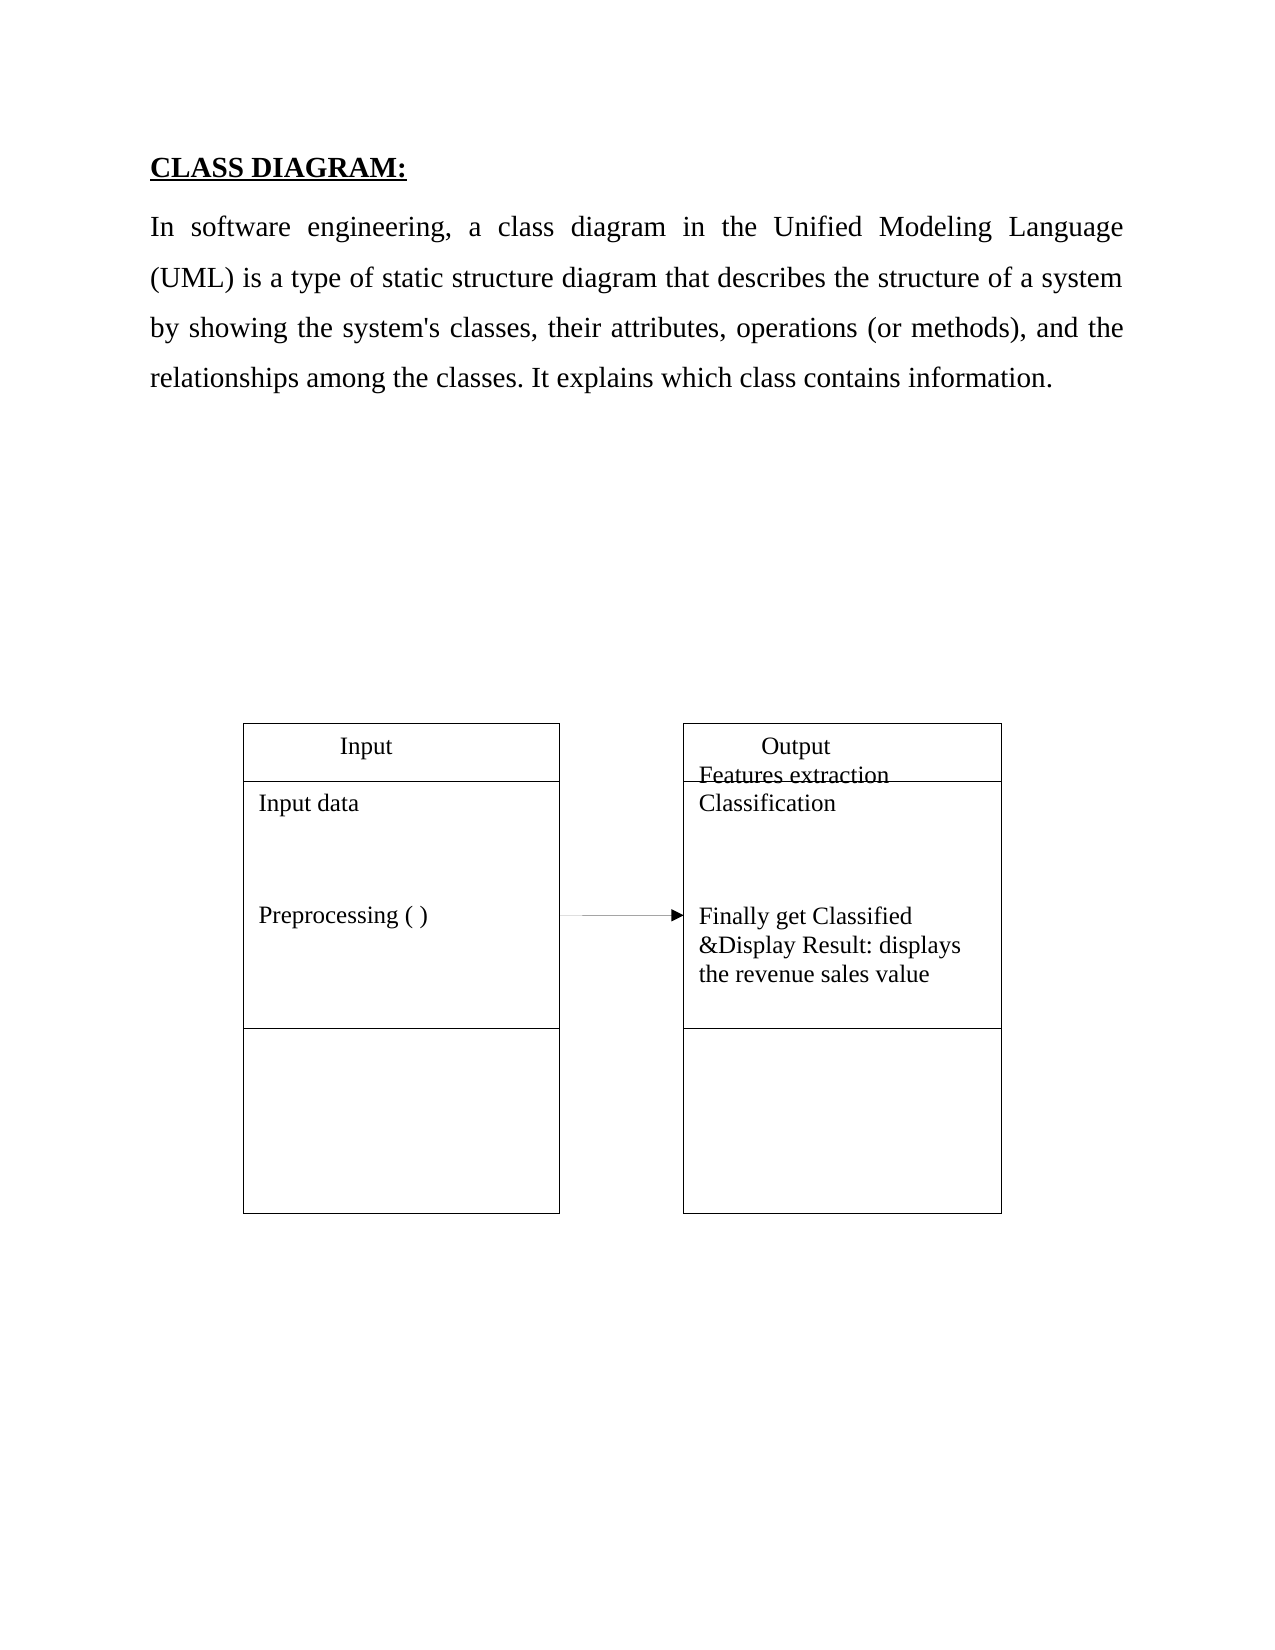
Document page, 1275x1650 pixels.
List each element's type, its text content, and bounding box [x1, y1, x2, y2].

text In software engineering, a class diagram in the Unified Modeling Language (UML) is a type of static structure diagram that describes the structure of a system by showing the system's classes, their attributes, operations (or methods), and the relationships among the classes. It explains which class contains information. [150, 209, 1125, 394]
text CLASS DIAGRAM: [150, 150, 1125, 183]
